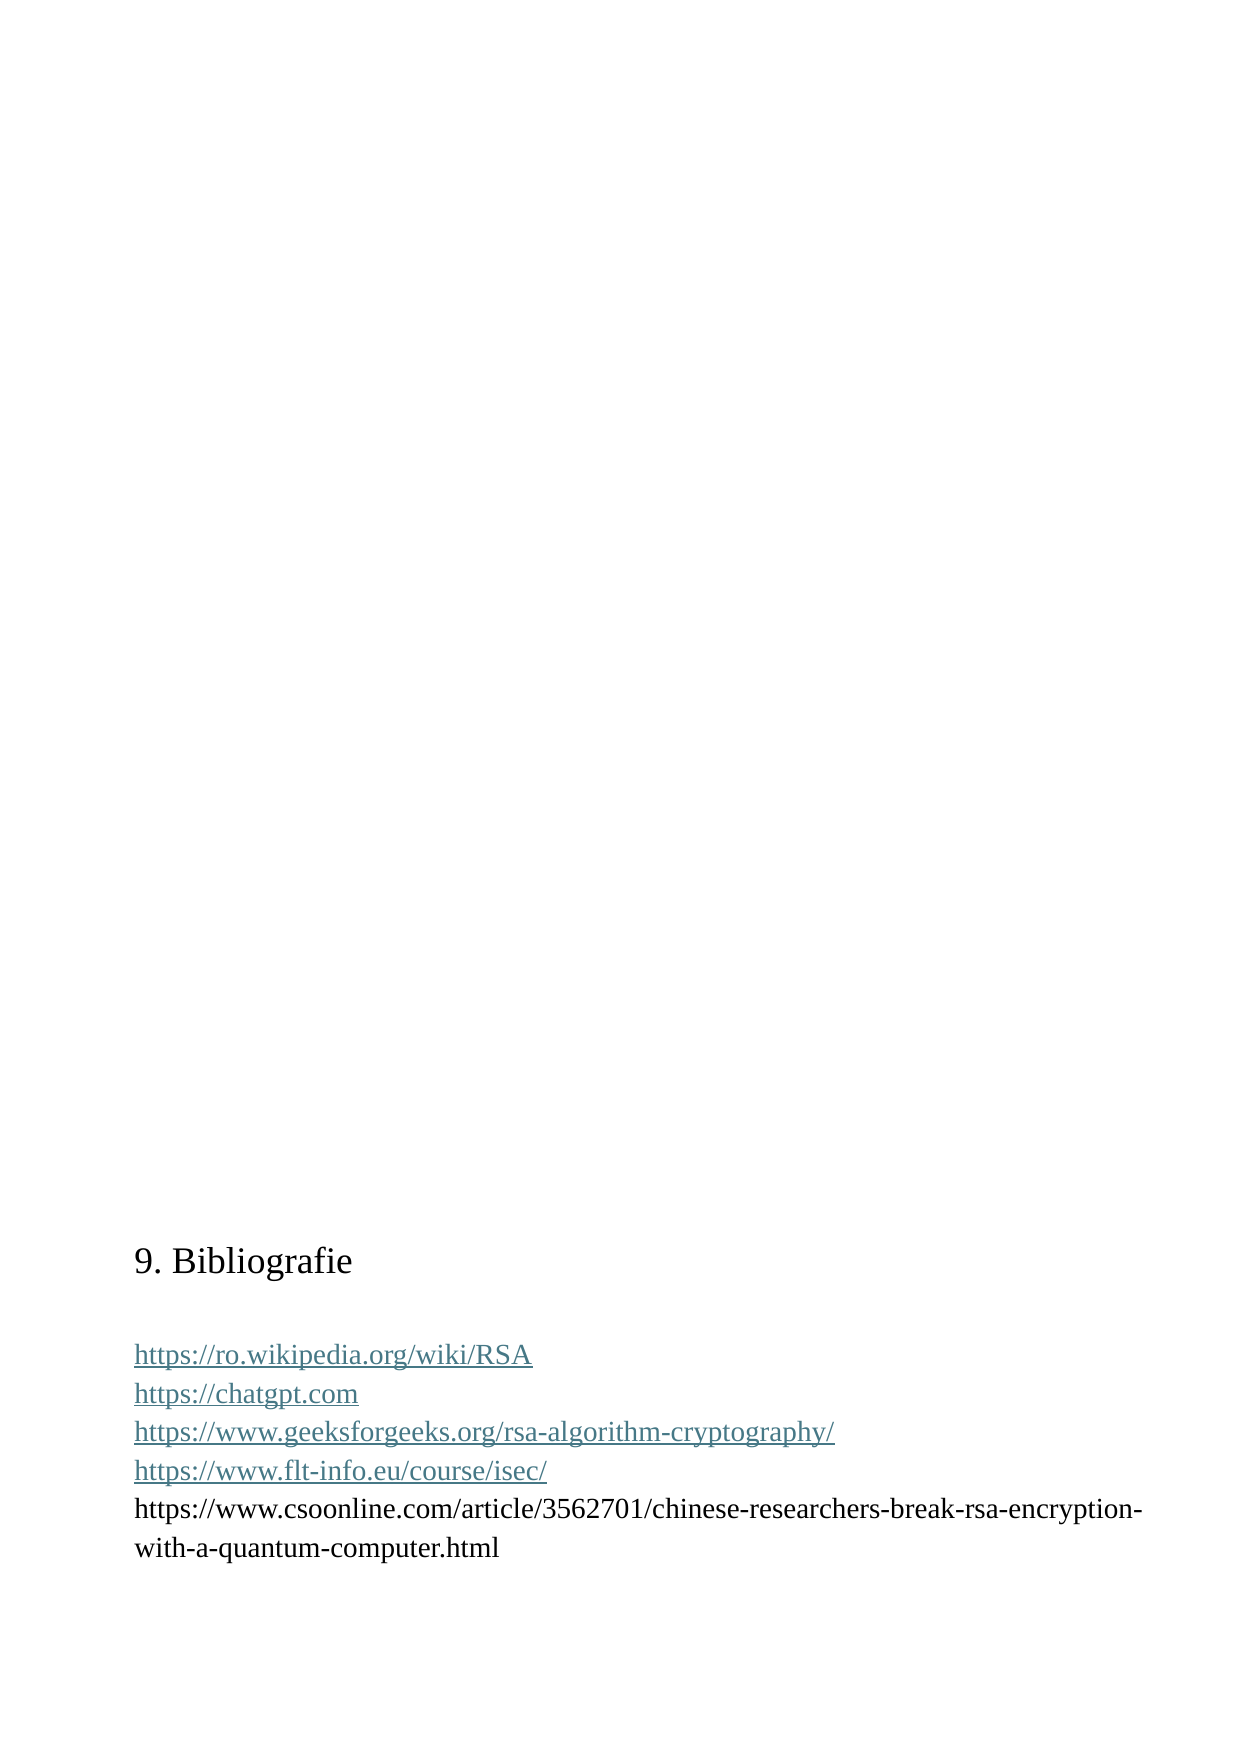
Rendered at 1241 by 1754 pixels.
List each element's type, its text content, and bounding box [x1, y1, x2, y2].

list https://www.flt-info.eu/course/isec/ [134, 1453, 1181, 1486]
list 9. Bibliografie [134, 1238, 1181, 1281]
list https://chatgpt.com [134, 1376, 1181, 1409]
list https://www.csoonline.com/article/3562701/chinese-researchers-break-rsa-encryption-with-a-quantum-computer.html [134, 1491, 1181, 1563]
list https://www.geeksforgeeks.org/rsa-algorithm-cryptography/ [134, 1414, 1181, 1448]
list https://ro.wikipedia.org/wiki/RSA [134, 1337, 1181, 1371]
